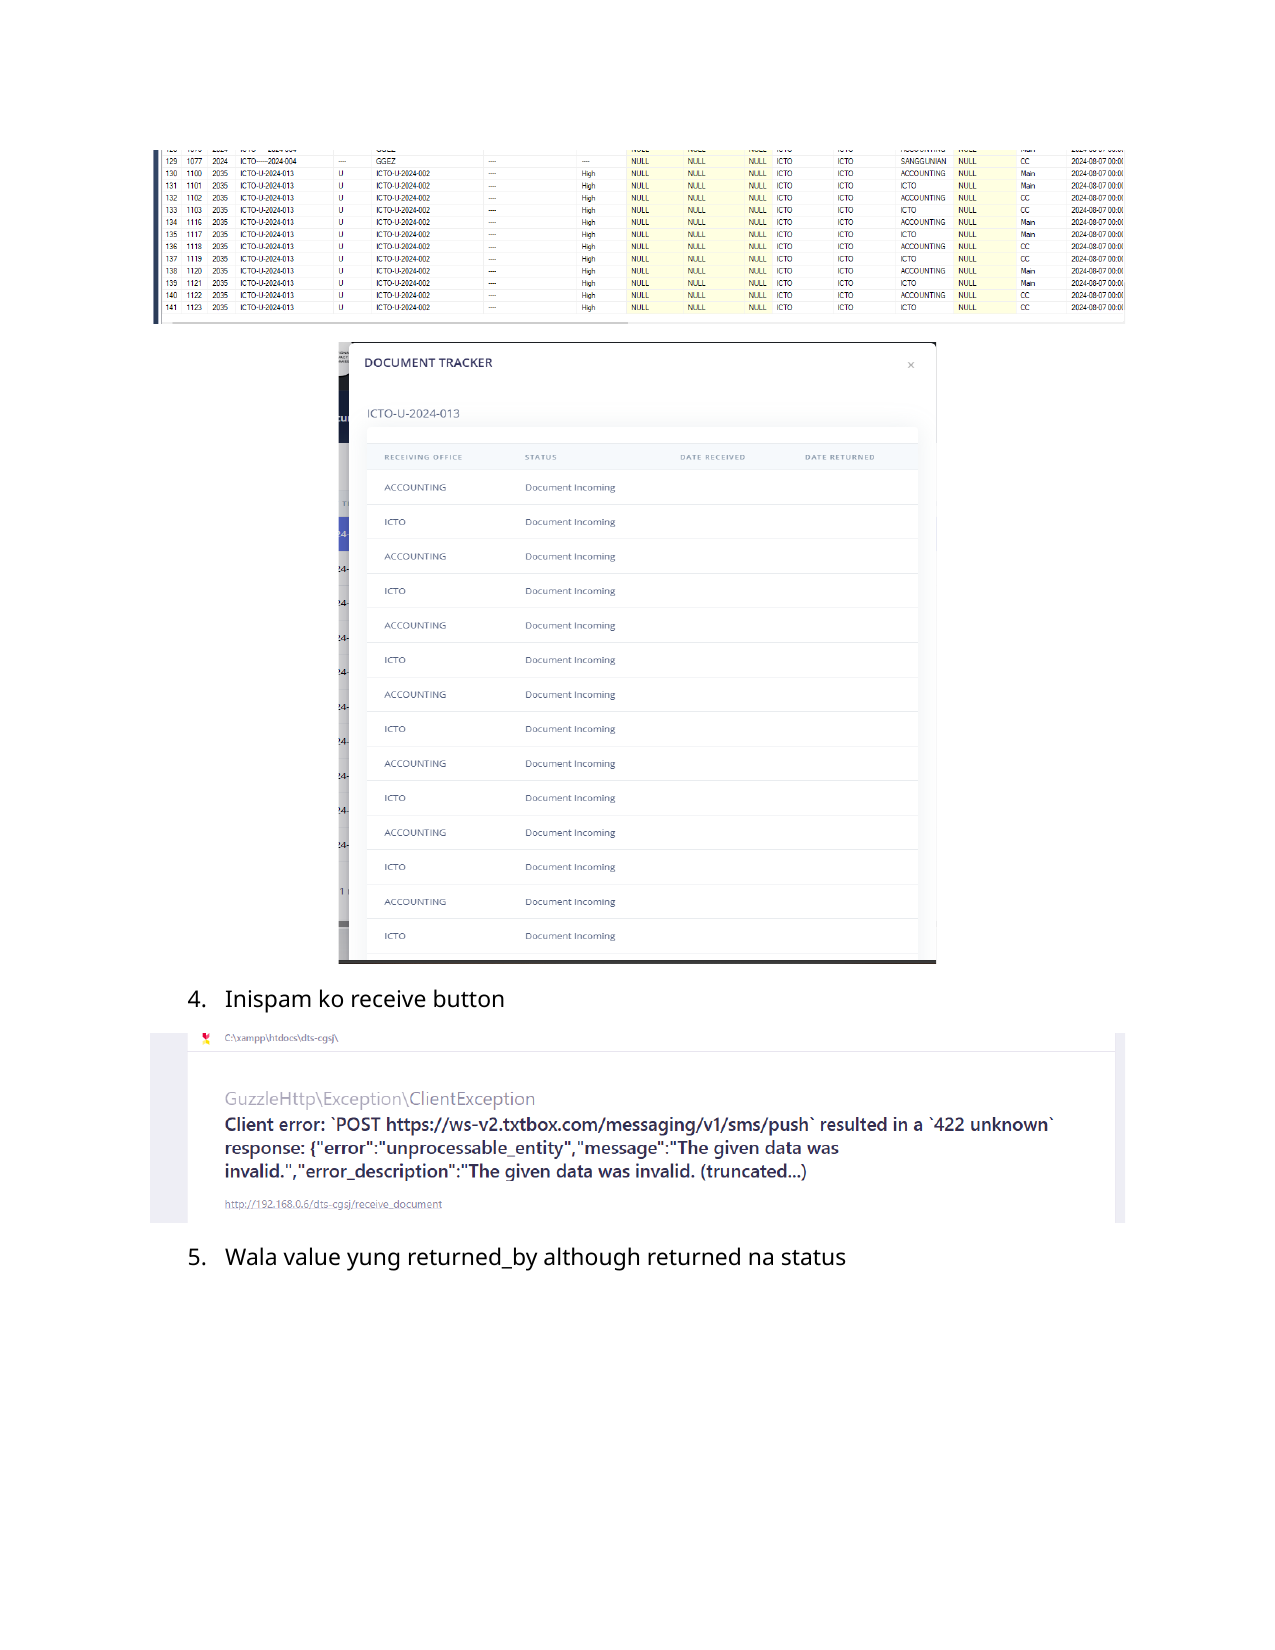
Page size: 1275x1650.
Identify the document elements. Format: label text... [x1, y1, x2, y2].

picture [150, 150, 1125, 324]
picture [338, 342, 937, 964]
list Wala value yung returned_by although returned na status [187, 1241, 1125, 1273]
list Inispam ko receive button [187, 983, 1125, 1014]
picture [150, 1033, 1125, 1223]
